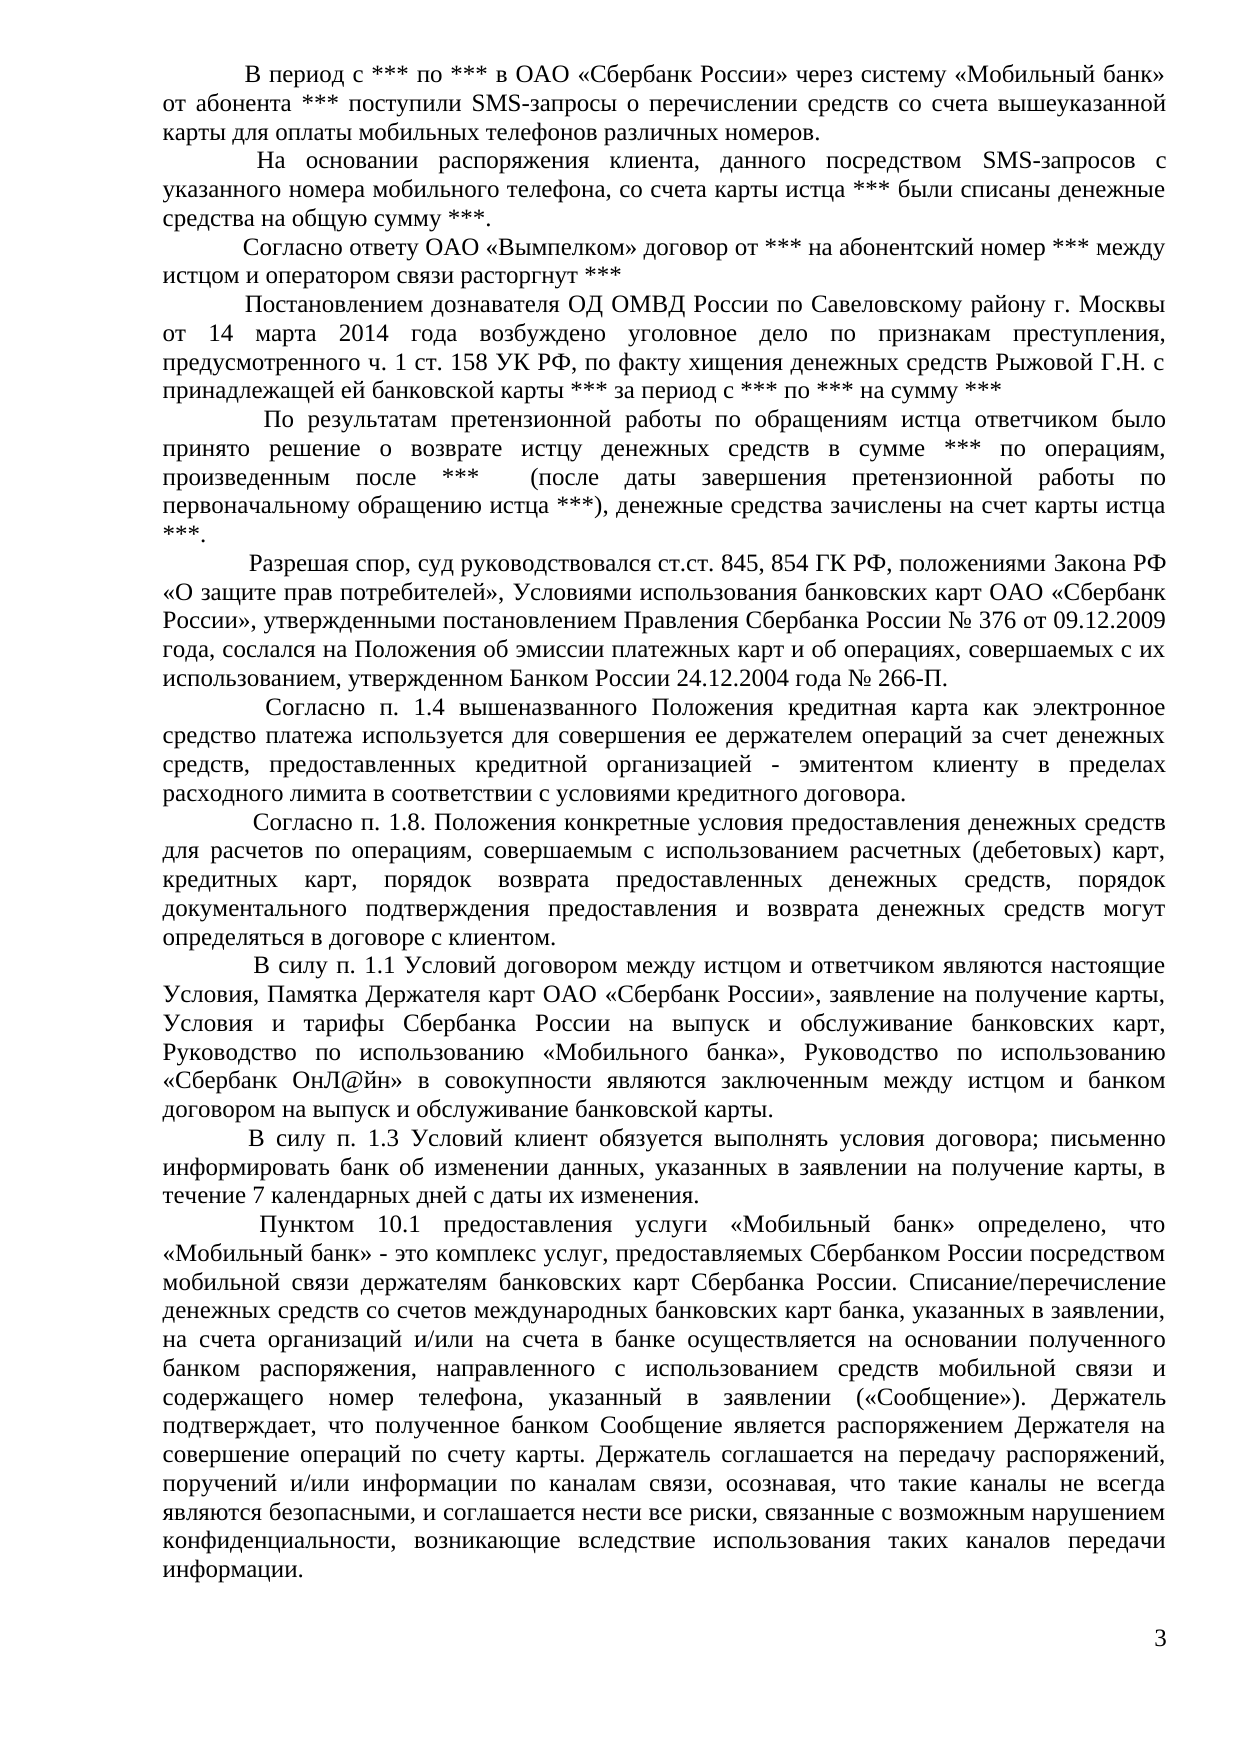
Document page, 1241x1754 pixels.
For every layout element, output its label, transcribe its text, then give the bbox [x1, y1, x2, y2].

text Постановлением дознавателя ОД ОМВД России по Савеловскому району г. Москвы от 14 марта 2014 года возбуждено уголовное дело по признакам преступления, предусмотренного ч. 1 ст. 158 УК РФ, по факту хищения денежных средств Рыжовой Г.Н. с принадлежащей ей банковской карты *** за период с *** по *** на сумму *** [162, 289, 1167, 404]
text Согласно п. 1.4 вышеназванного Положения кредитная карта как электронное средство платежа используется для совершения ее держателем операций за счет денежных средств, предоставленных кредитной организацией - эмитентом клиенту в пределах расходного лимита в соответствии с условиями кредитного договора. [162, 692, 1167, 807]
text По результатам претензионной работы по обращениям истца ответчиком было принято решение о возврате истцу денежных средств в сумме *** по операциям, произведенным после *** (после даты завершения претензионной работы по первоначальному обращению истца ***), денежные средства зачислены на счет карты истца ***. [162, 404, 1167, 548]
text Согласно п. 1.8. Положения конкретные условия предоставления денежных средств для расчетов по операциям, совершаемым с использованием расчетных (дебетовых) карт, кредитных карт, порядок возврата предоставленных денежных средств, порядок документального подтверждения предоставления и возврата денежных средств могут определяться в договоре с клиентом. [162, 807, 1167, 950]
text В период с *** по *** в ОАО «Сбербанк России» через систему «Мобильный банк» от абонента *** поступили SMS-запросы о перечислении средств со счета вышеуказанной карты для оплаты мобильных телефонов различных номеров. [162, 59, 1167, 145]
text В силу п. 1.1 Условий договором между истцом и ответчиком являются настоящие Условия, Памятка Держателя карт ОАО «Сбербанк России», заявление на получение карты, Условия и тарифы Сбербанка России на выпуск и обслуживание банковских карт, Руководство по использованию «Мобильного банка», Руководство по использованию «Сбербанк ОнЛ@йн» в совокупности являются заключенным между истцом и банком договором на выпуск и обслуживание банковской карты. [162, 950, 1167, 1123]
text На основании распоряжения клиента, данного посредством SMS-запросов с указанного номера мобильного телефона, со счета карты истца *** были списаны денежные средства на общую сумму ***. [162, 145, 1167, 232]
text Согласно ответу ОАО «Вымпелком» договор от *** на абонентский номер *** между истцом и оператором связи расторгнут *** [162, 232, 1167, 289]
text В силу п. 1.3 Условий клиент обязуется выполнять условия договора; письменно информировать банк об изменении данных, указанных в заявлении на получение карты, в течение 7 календарных дней с даты их изменения. [162, 1123, 1167, 1209]
text Пунктом 10.1 предоставления услуги «Мобильный банк» определено, что «Мобильный банк» - это комплекс услуг, предоставляемых Сбербанком России посредством мобильной связи держателям банковских карт Сбербанка России. Списание/перечисление денежных средств со счетов международных банковских карт банка, указанных в заявлении, на счета организаций и/или на счета в банке осуществляется на основании полученного банком распоряжения, направленного с использованием средств мобильной связи и содержащего номер телефона, указанный в заявлении («Сообщение»). Держатель подтверждает, что полученное банком Сообщение является распоряжением Держателя на совершение операций по счету карты. Держатель соглашается на передачу распоряжений, поручений и/или информации по каналам связи, осознавая, что такие каналы не всегда являются безопасными, и соглашается нести все риски, связанные с возможным нарушением конфиденциальности, возникающие вследствие использования таких каналов передачи информации. [162, 1209, 1167, 1583]
text Разрешая спор, суд руководствовался ст.ст. 845, 854 ГК РФ, положениями Закона РФ «О защите прав потребителей», Условиями использования банковских карт ОАО «Сбербанк России», утвержденными постановлением Правления Сбербанка России № 376 от 09.12.2009 года, сослался на Положения об эмиссии платежных карт и об операциях, совершаемых с их использованием, утвержденном Банком России 24.12.2004 года № 266-П. [162, 548, 1167, 692]
